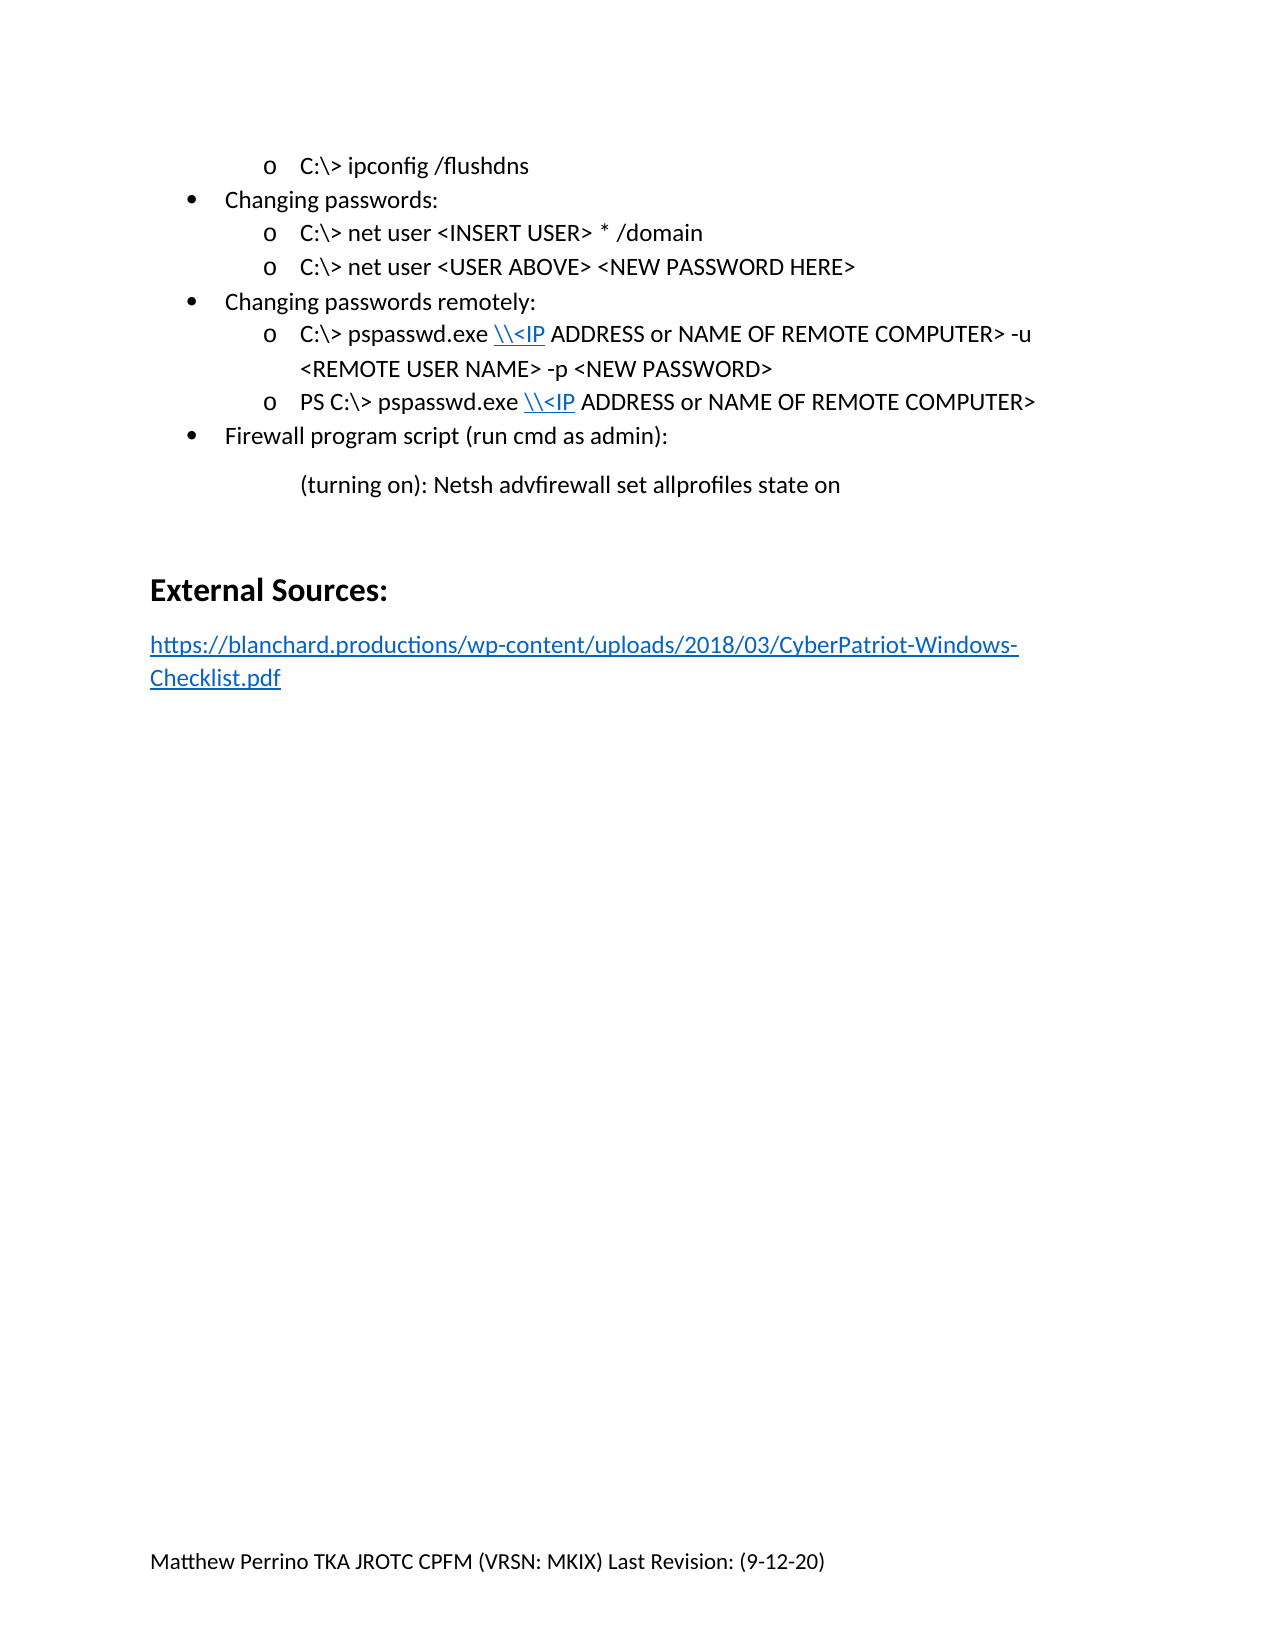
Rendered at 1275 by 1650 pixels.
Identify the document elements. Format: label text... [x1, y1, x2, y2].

text https://blanchard.productions/wp-content/uploads/2018/03/CyberPatriot-Windows-Checklist.pdf [150, 629, 1125, 693]
list C:\> pspasswd.exe \\<IP ADDRESS or NAME OF REMOTE COMPUTER> -u <REMOTE USER NAME> -p <NEW PASSWORD> [262, 319, 1125, 383]
list C:\> net user <USER ABOVE> <NEW PASSWORD HERE> [262, 251, 1125, 283]
list PS C:\> pspasswd.exe \\<IP ADDRESS or NAME OF REMOTE COMPUTER> [262, 386, 1125, 417]
list Firewall program script (run cmd as admin): [187, 420, 1125, 451]
text (turning on): Netsh advfirewall set allprofiles state on [225, 469, 1125, 500]
list Changing passwords: [187, 184, 1125, 215]
list Changing passwords remotely: [187, 286, 1125, 316]
list C:\> ipconfig /flushdns [262, 150, 1125, 182]
text External Sources: [150, 569, 1125, 609]
list C:\> net user <INSERT USER> * /domain [262, 217, 1125, 249]
